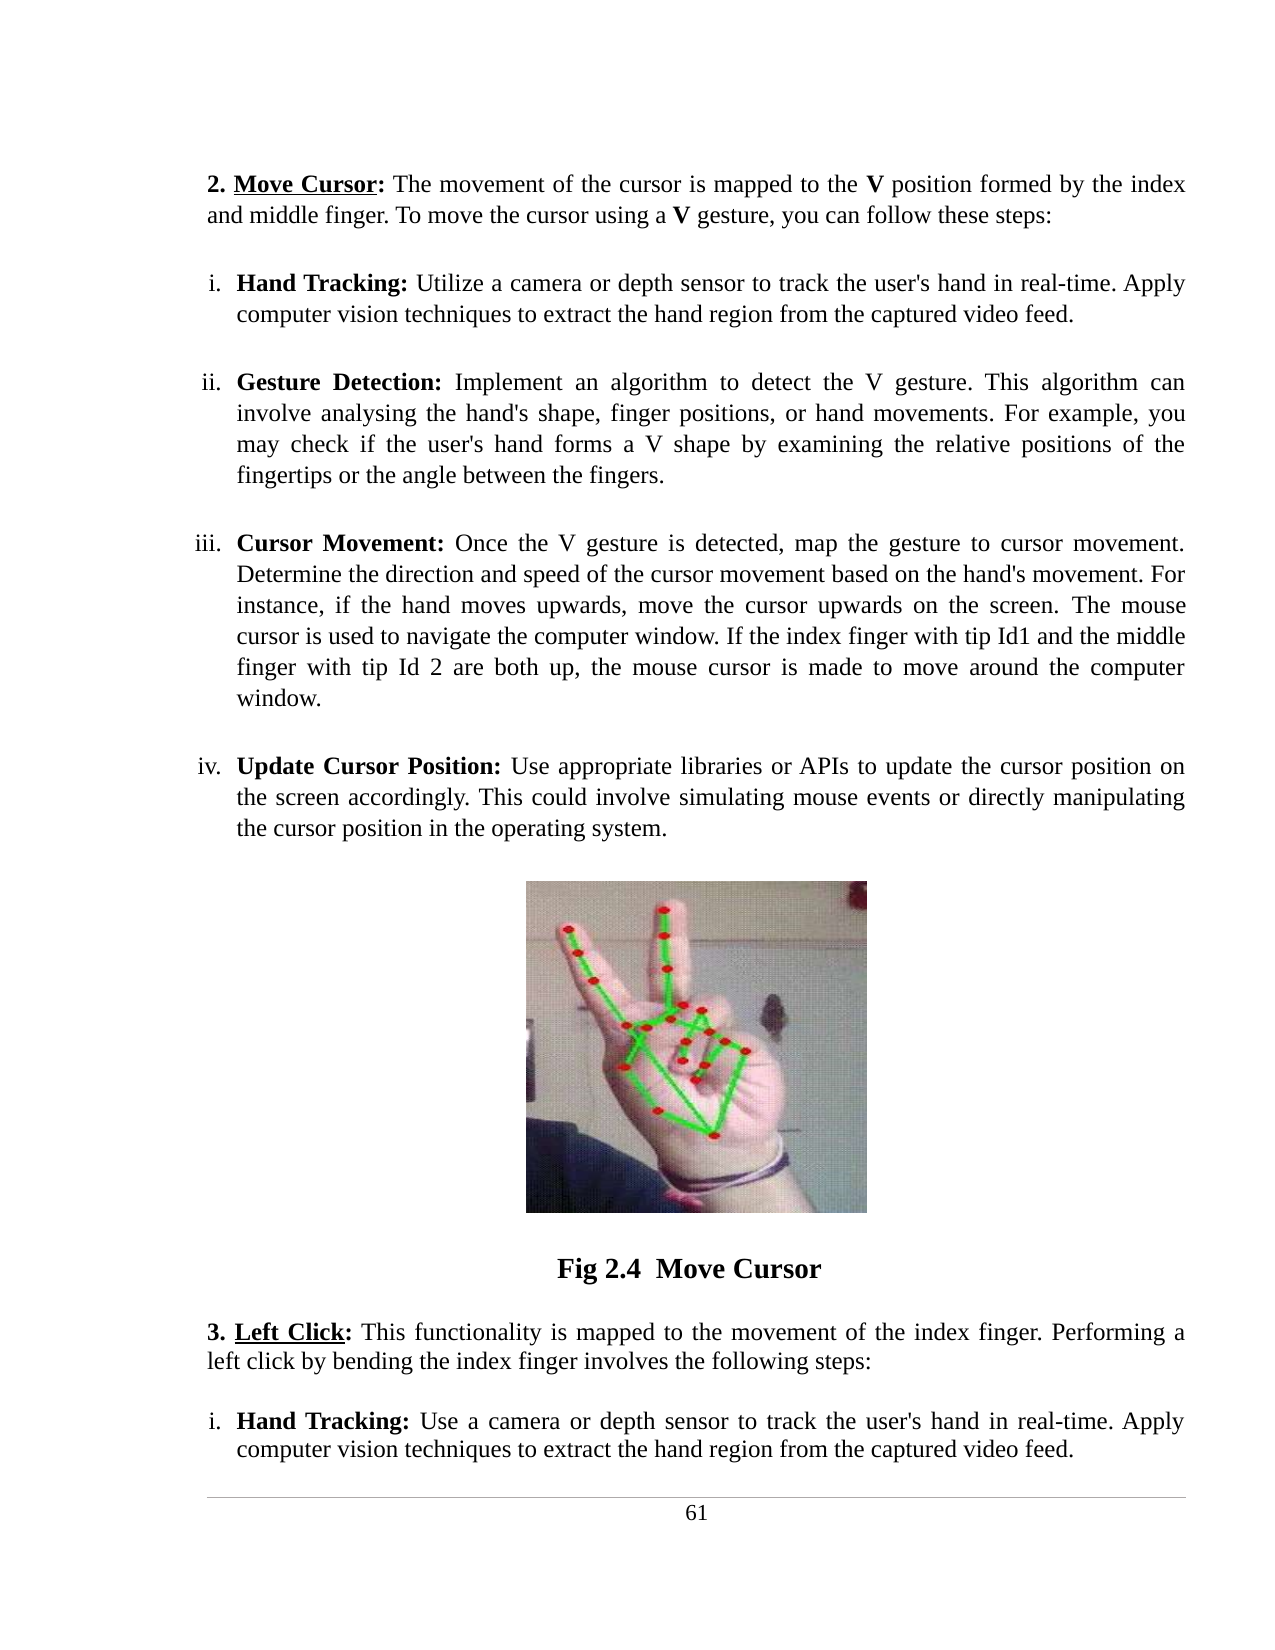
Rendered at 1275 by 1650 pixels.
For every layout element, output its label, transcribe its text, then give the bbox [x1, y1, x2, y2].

list Cursor Movement: Once the V gesture is detected, map the gesture to cursor movement. Determine the direction and speed of the cursor movement based on the hand's movement. For instance, if the hand moves upwards, move the cursor upwards on the screen. The mouse cursor is used to navigate the computer window. If the index finger with tip Id1 and the middle finger with tip Id 2 are both up, the mouse cursor is made to move around the computer window. [222, 528, 1186, 712]
subtitle Fig 2.4 Move Cursor [432, 1252, 850, 1285]
list Hand Tracking: Use a camera or depth sensor to track the user's hand in real-time. Apply computer vision techniques to extract the hand region from the captured video feed. [222, 1406, 1186, 1463]
text 2. Move Cursor: The movement of the cursor is mapped to the V position formed by the index and middle finger. To move the cursor using a V gesture, you can follow these steps: [207, 169, 1186, 228]
list Gesture Detection: Implement an algorithm to detect the V gesture. This algorithm can involve analysing the hand's shape, finger positions, or hand movements. For example, you may check if the user's hand forms a V shape by examining the relative positions of the fingertips or the angle between the fingers. [222, 367, 1186, 489]
list Hand Tracking: Utilize a camera or depth sensor to track the user's hand in real-time. Apply computer vision techniques to extract the hand region from the captured video feed. [222, 268, 1186, 327]
list Update Cursor Position: Use appropriate libraries or APIs to update the cursor position on the screen accordingly. This could involve simulating mouse events or directly manipulating the cursor position in the operating system. [222, 751, 1186, 842]
text 3. Left Click: This functionality is mapped to the movement of the index finger. Performing a left click by bending the index finger involves the following steps: [207, 1317, 1186, 1375]
picture [526, 881, 867, 1213]
